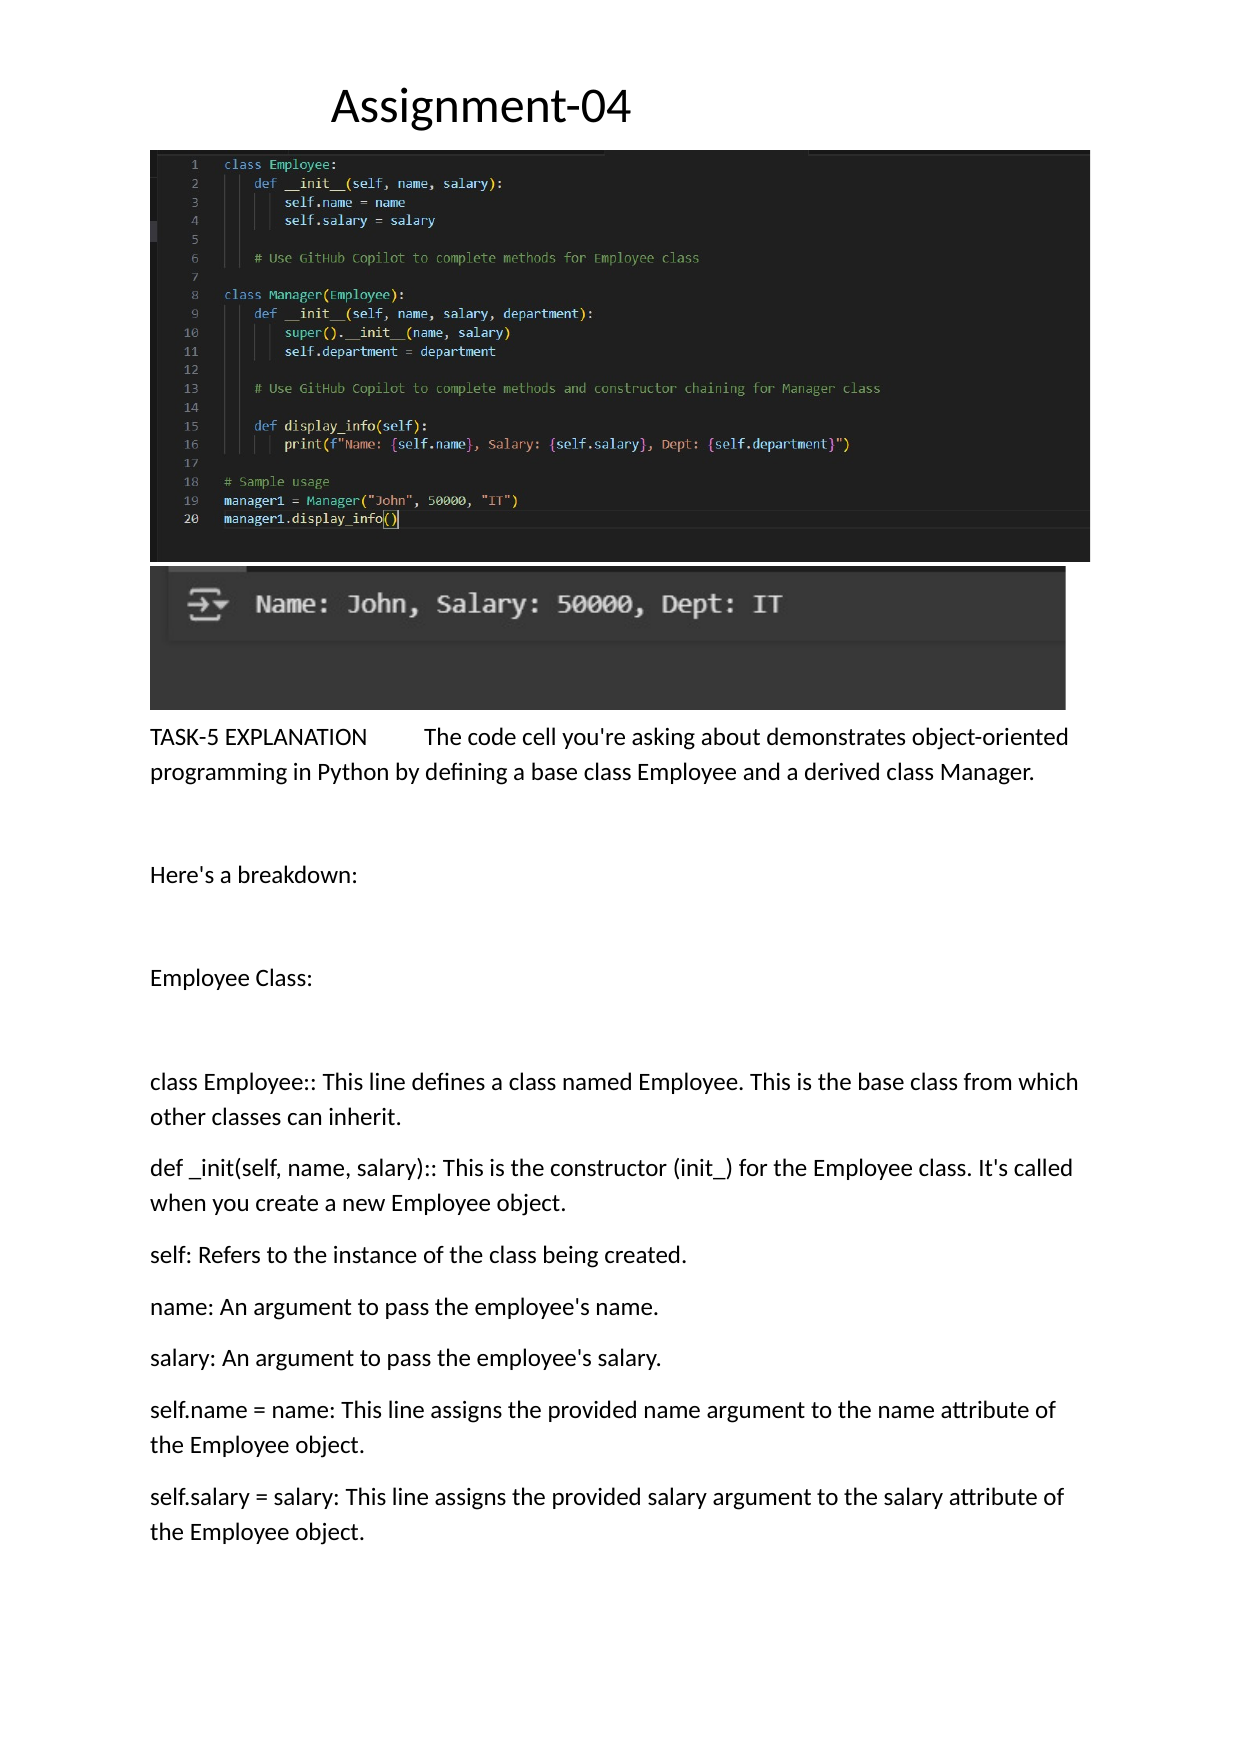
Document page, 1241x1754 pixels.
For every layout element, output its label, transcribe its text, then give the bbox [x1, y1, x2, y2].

text name: An argument to pass the employee's name. [150, 1291, 1090, 1321]
text Employee Class: [150, 962, 1090, 993]
text Here's a breakdown: [150, 859, 1090, 889]
picture [150, 150, 1091, 562]
text self.name = name: This line assigns the provided name argument to the name attribute of the Employee object. [150, 1394, 1090, 1459]
text self.salary = salary: This line assigns the provided salary argument to the salary attribute of the Employee object. [150, 1481, 1090, 1546]
text class Employee:: This line defines a class named Employee. This is the base class from which other classes can inherit. [150, 1066, 1090, 1131]
text def _init(self, name, salary):: This is the constructor (init_) for the Employee class. It's called when you create a new Employee object. [150, 1152, 1090, 1218]
text self: Refers to the instance of the class being created. [150, 1239, 1090, 1269]
text salary: An argument to pass the employee's salary. [150, 1342, 1090, 1373]
picture [150, 566, 1066, 710]
